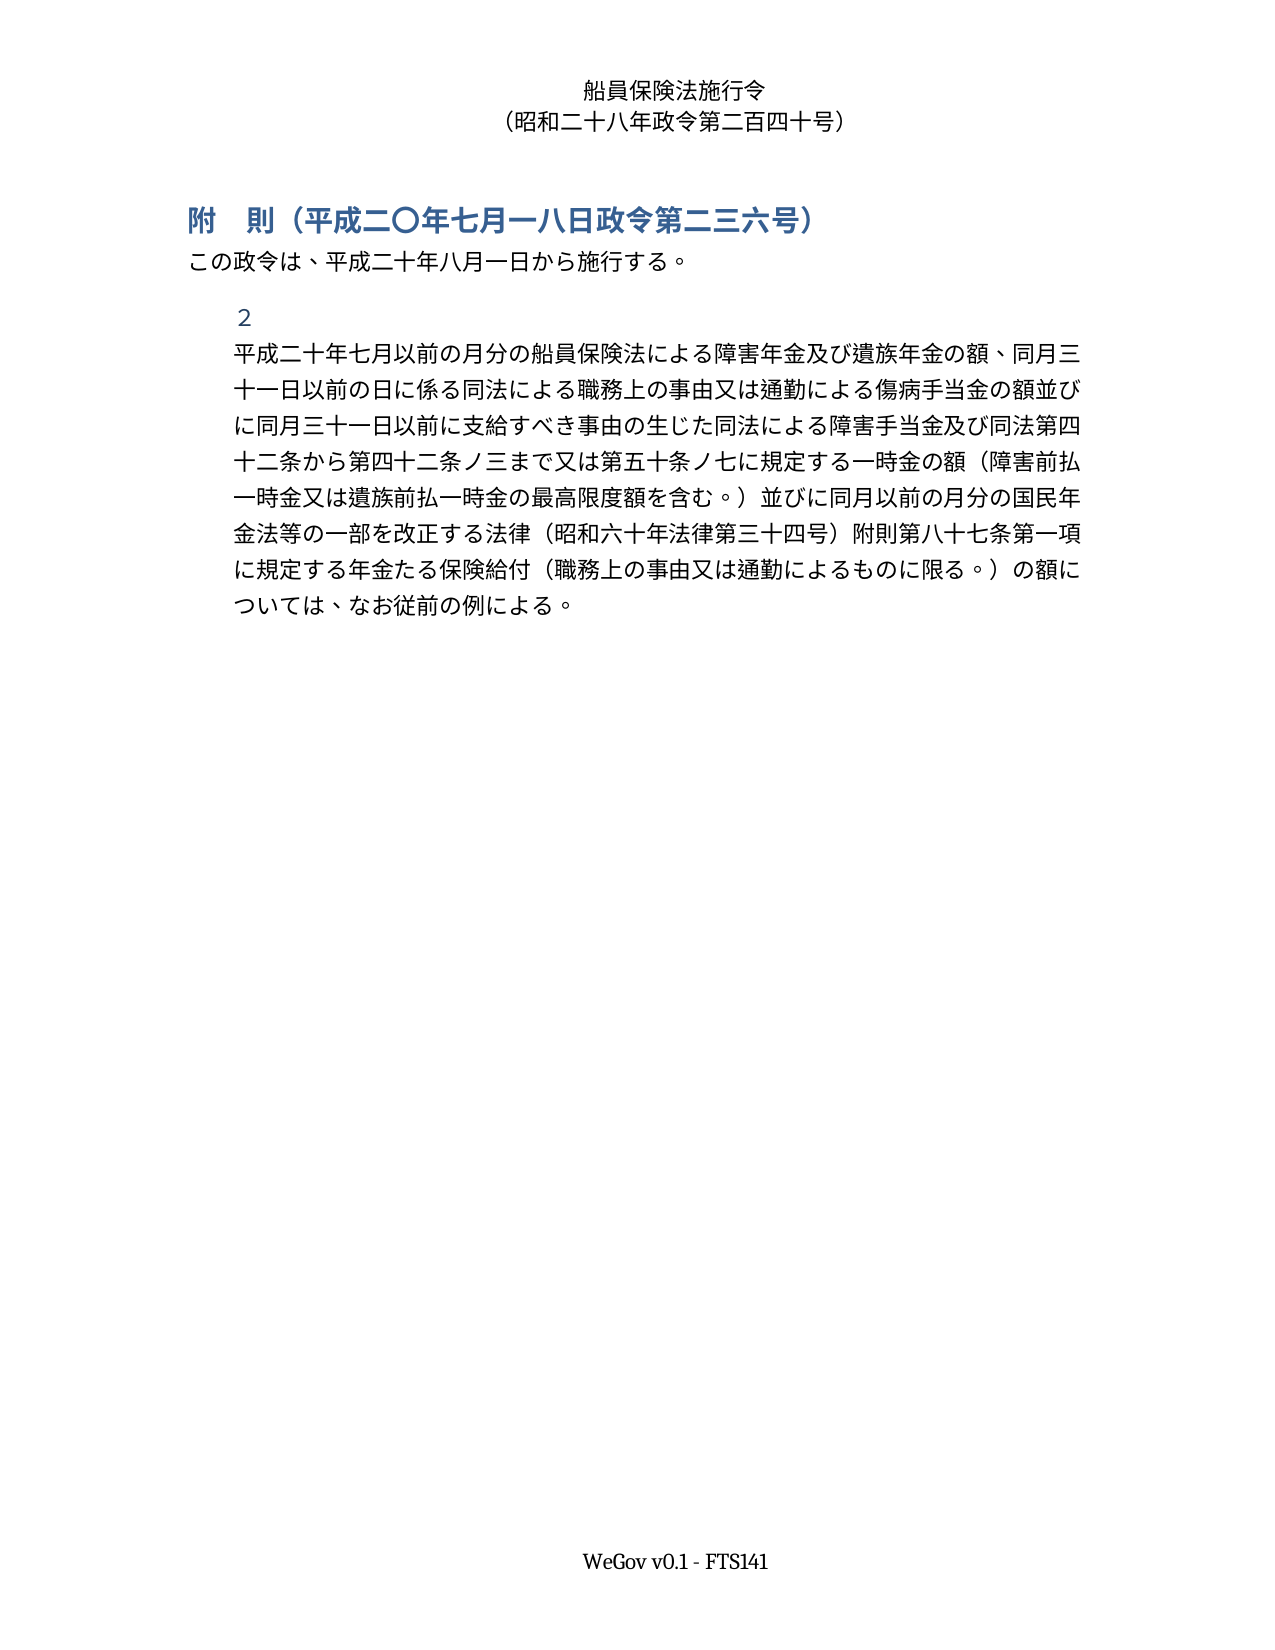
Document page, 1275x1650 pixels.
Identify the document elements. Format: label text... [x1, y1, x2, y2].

subtitle ２ [233, 302, 1087, 334]
subtitle 附 則（平成二〇年七月一八日政令第二三六号） [187, 200, 1087, 240]
text この政令は、平成二十年八月一日から施行する。 [187, 246, 1087, 277]
text 平成二十年七月以前の月分の船員保険法による障害年金及び遺族年金の額、同月三十一日以前の日に係る同法による職務上の事由又は通勤による傷病手当金の額並びに同月三十一日以前に支給すべき事由の生じた同法による障害手当金及び同法第四十二条から第四十二条ノ三まで又は第五十条ノ七に規定する一時金の額（障害前払一時金又は遺族前払一時金の最高限度額を含む。）並びに同月以前の月分の国民年金法等の一部を改正する法律（昭和六十年法律第三十四号）附則第八十七条第一項に規定する年金たる保険給付（職務上の事由又は通勤によるものに限る。）の額については、なお従前の例による。 [233, 338, 1087, 621]
